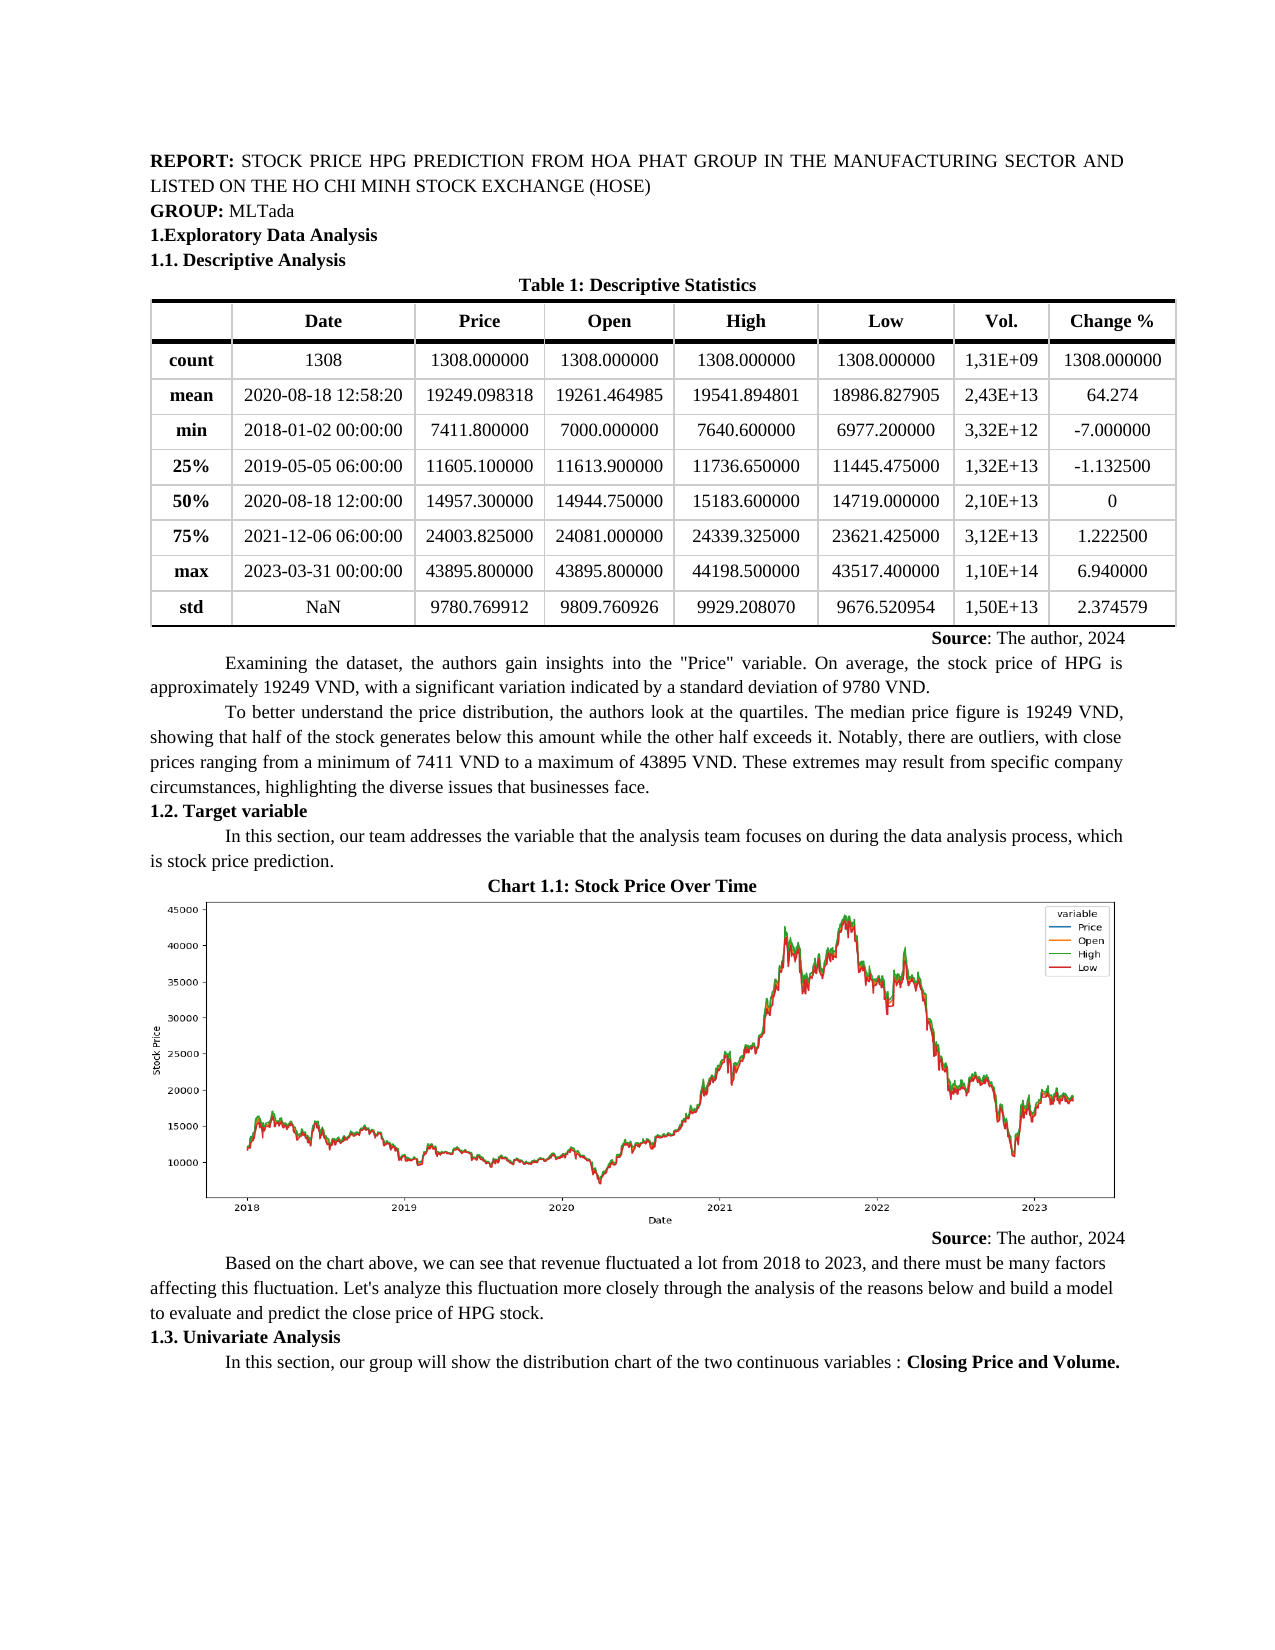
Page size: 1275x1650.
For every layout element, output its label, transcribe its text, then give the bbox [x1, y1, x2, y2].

text Examining the dataset, the authors gain insights into the "Price" variable. On average, the stock price of HPG is approximately 19249 VND, with a significant variation indicated by a standard deviation of 9780 VND. [150, 652, 1125, 698]
text To better understand the price distribution, the authors look at the quartiles. The median price figure is 19249 VND, showing that half of the stock generates below this amount while the other half exceeds it. Notably, there are outliers, with close prices ranging from a minimum of 7411 VND to a maximum of 43895 VND. These extremes may result from specific company circumstances, highlighting the diverse issues that businesses face. [150, 701, 1125, 797]
table_header High [675, 303, 818, 339]
table_header Open [545, 303, 674, 339]
table_cell 3,12E+13 [955, 521, 1048, 555]
table_cell 7000.000000 [545, 415, 673, 449]
text Table 1: Descriptive Statistics [150, 274, 1125, 296]
table_cell 2023-03-31 00:00:00 [233, 556, 414, 590]
table_cell 11613.900000 [545, 450, 673, 484]
table_cell 0 [1050, 486, 1175, 519]
table_cell -7.000000 [1050, 415, 1175, 449]
table_cell 18986.827905 [819, 380, 953, 413]
text In this section, our team addresses the variable that the analysis team focuses on during the data analysis process, which is stock price prediction. [150, 825, 1125, 872]
table_cell 1308.000000 [545, 344, 673, 378]
table_cell 9676.520954 [819, 592, 953, 625]
text In this section, our group will show the distribution chart of the two continuous variables : Closing Price and Volume. [150, 1351, 1125, 1373]
picture [150, 899, 1121, 1224]
table_cell 24081.000000 [545, 521, 673, 555]
text REPORT: STOCK PRICE HPG PREDICTION FROM HOA PHAT GROUP IN THE MANUFACTURING SECTOR AND LISTED ON THE HO CHI MINH STOCK EXCHANGE (HOSE) [150, 150, 1125, 196]
table_header Date [233, 303, 415, 339]
table_cell 19261.464985 [545, 380, 673, 413]
table_cell 1308.000000 [1050, 344, 1175, 378]
table_cell 75% [152, 521, 231, 555]
table_header Vol. [955, 303, 1049, 339]
table_cell 25% [152, 450, 231, 484]
table_cell std [152, 592, 231, 625]
table_cell 2020-08-18 12:00:00 [233, 486, 414, 519]
table_cell min [152, 415, 231, 449]
table_cell 9780.769912 [416, 592, 544, 625]
table_cell 2018-01-02 00:00:00 [233, 415, 414, 449]
table_cell 1,10E+14 [955, 556, 1048, 590]
table_cell count [152, 344, 231, 378]
table_cell 43517.400000 [819, 556, 953, 590]
table_cell 3,32E+12 [955, 415, 1048, 449]
table_header [152, 303, 232, 339]
table_cell 9809.760926 [545, 592, 673, 625]
text 1.Exploratory Data Analysis [150, 224, 1125, 246]
table_cell 14957.300000 [416, 486, 544, 519]
table_cell 7640.600000 [675, 415, 817, 449]
table_cell 11736.650000 [675, 450, 817, 484]
table_cell 6977.200000 [819, 415, 953, 449]
table_cell 50% [152, 486, 231, 519]
table_cell -1.132500 [1050, 450, 1175, 484]
table_cell 1308.000000 [819, 344, 953, 378]
table_cell 2021-12-06 06:00:00 [233, 521, 414, 555]
table_cell 2020-08-18 12:58:20 [233, 380, 414, 413]
text Based on the chart above, we can see that revenue fluctuated a lot from 2018 to 2023, and there must be many factors affecting this fluctuation. Let's analyze this fluctuation more closely through the analysis of the reasons below and build a model to evaluate and predict the close price of HPG stock. [150, 1252, 1125, 1323]
text 1.1. Descriptive Analysis [150, 249, 1125, 271]
table_cell 11605.100000 [416, 450, 544, 484]
text Source: The author, 2024 [150, 1227, 1125, 1249]
table_header Price [416, 303, 544, 339]
table_cell 2.374579 [1050, 592, 1175, 625]
table_cell 1,32E+13 [955, 450, 1048, 484]
table_cell max [152, 556, 231, 590]
table_cell 1308 [233, 344, 414, 378]
table_cell NaN [233, 592, 414, 625]
table_cell 19541.894801 [675, 380, 817, 413]
table_cell 1308.000000 [416, 344, 544, 378]
table_cell 9929.208070 [675, 592, 817, 625]
table_cell 43895.800000 [545, 556, 673, 590]
table_header Change % [1050, 303, 1175, 339]
table_header Low [819, 303, 954, 339]
table_cell 64.274 [1050, 380, 1175, 413]
table_cell 24339.325000 [675, 521, 817, 555]
table_cell 2019-05-05 06:00:00 [233, 450, 414, 484]
text 1.3. Univariate Analysis [150, 1326, 1125, 1348]
table_cell 14944.750000 [545, 486, 673, 519]
table_cell 1308.000000 [675, 344, 817, 378]
text GROUP: MLTada [150, 199, 1125, 221]
text Chart 1.1: Stock Price Over Time [150, 875, 1125, 896]
table_cell 44198.500000 [675, 556, 817, 590]
table_cell 23621.425000 [819, 521, 953, 555]
table_cell 2,10E+13 [955, 486, 1048, 519]
table_cell 1,50E+13 [955, 592, 1048, 625]
table_cell 15183.600000 [675, 486, 817, 519]
table_cell mean [152, 380, 231, 413]
table_cell 43895.800000 [416, 556, 544, 590]
table_cell 1.222500 [1050, 521, 1175, 555]
table_cell 24003.825000 [416, 521, 544, 555]
table_cell 19249.098318 [416, 380, 544, 413]
table_cell 1,31E+09 [955, 344, 1048, 378]
table_cell 11445.475000 [819, 450, 953, 484]
table_cell 2,43E+13 [955, 380, 1048, 413]
text Source: The author, 2024 [150, 627, 1125, 648]
table_cell 14719.000000 [819, 486, 953, 519]
table_cell 6.940000 [1050, 556, 1175, 590]
table_cell 7411.800000 [416, 415, 544, 449]
text 1.2. Target variable [150, 800, 1125, 822]
